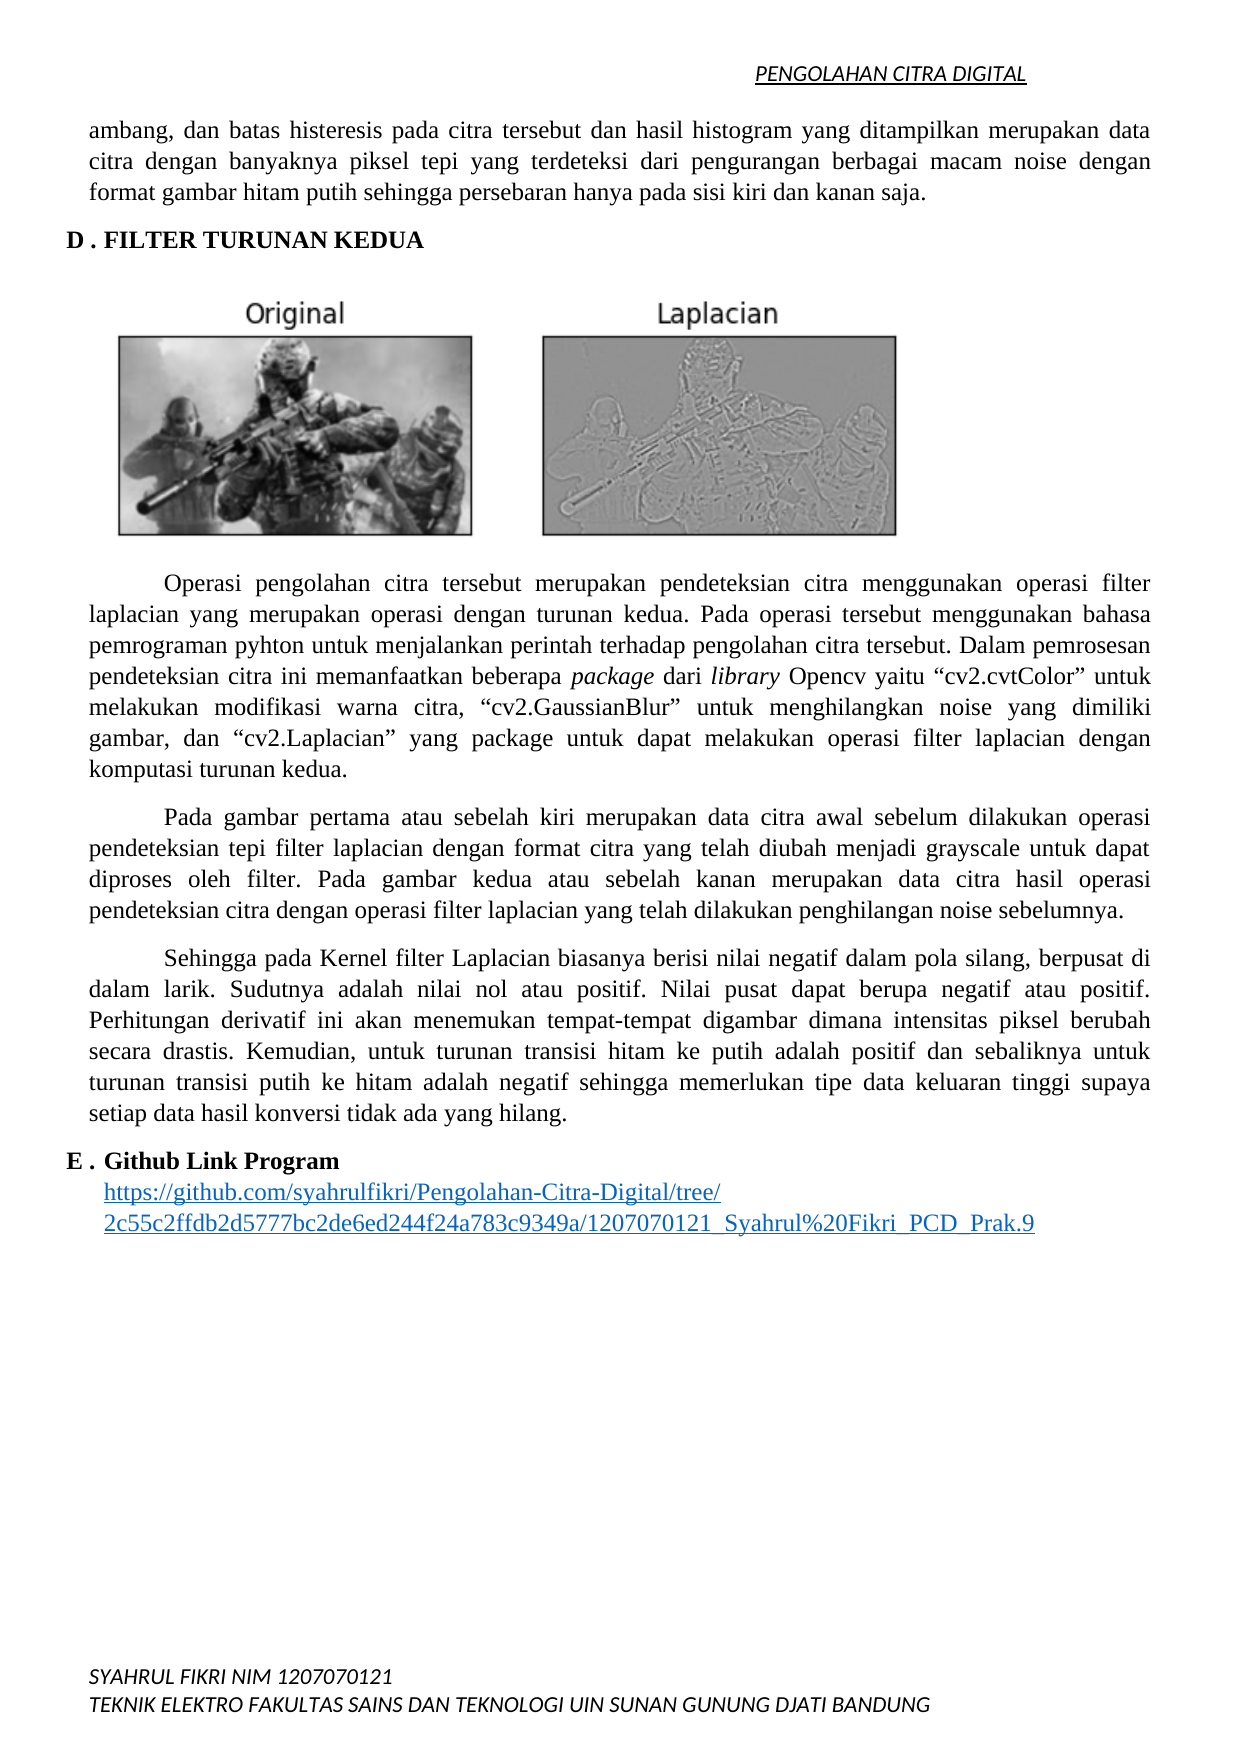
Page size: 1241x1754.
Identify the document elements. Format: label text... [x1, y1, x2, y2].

text Operasi pengolahan citra tersebut merupakan pendeteksian citra menggunakan operasi filter laplacian yang merupakan operasi dengan turunan kedua. Pada operasi tersebut menggunakan bahasa pemrograman pyhton untuk menjalankan perintah terhadap pengolahan citra tersebut. Dalam pemrosesan pendeteksian citra ini memanfaatkan beberapa package dari library Opencv yaitu “cv2.cvtColor” untuk melakukan modifikasi warna citra, “cv2.GaussianBlur” untuk menghilangkan noise yang dimiliki gambar, dan “cv2.Laplacian” yang package untuk dapat melakukan operasi filter laplacian dengan komputasi turunan kedua. [89, 568, 1152, 783]
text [89, 115, 1152, 206]
list Github Link Program [66, 1146, 1152, 1175]
list FILTER TURUNAN KEDUA [66, 225, 1152, 254]
list https://github.com/syahrulfikri/Pengolahan-Citra-Digital/tree/2c55c2ffdb2d5777bc2de6ed244f24a783c9349a/1207070121_Syahrul%20Fikri_PCD_Prak.9 [103, 1177, 1152, 1237]
picture [103, 287, 909, 550]
text Pada gambar pertama atau sebelah kiri merupakan data citra awal sebelum dilakukan operasi pendeteksian tepi filter laplacian dengan format citra yang telah diubah menjadi grayscale untuk dapat diproses oleh filter. Pada gambar kedua atau sebelah kanan merupakan data citra hasil operasi pendeteksian citra dengan operasi filter laplacian yang telah dilakukan penghilangan noise sebelumnya. [89, 802, 1152, 924]
text Sehingga pada Kernel filter Laplacian biasanya berisi nilai negatif dalam pola silang, berpusat di dalam larik. Sudutnya adalah nilai nol atau positif. Nilai pusat dapat berupa negatif atau positif. Perhitungan derivatif ini akan menemukan tempat-tempat digambar dimana intensitas piksel berubah secara drastis. Kemudian, untuk turunan transisi hitam ke putih adalah positif dan sebaliknya untuk turunan transisi putih ke hitam adalah negatif sehingga memerlukan tipe data keluaran tinggi supaya setiap data hasil konversi tidak ada yang hilang. [89, 943, 1152, 1127]
